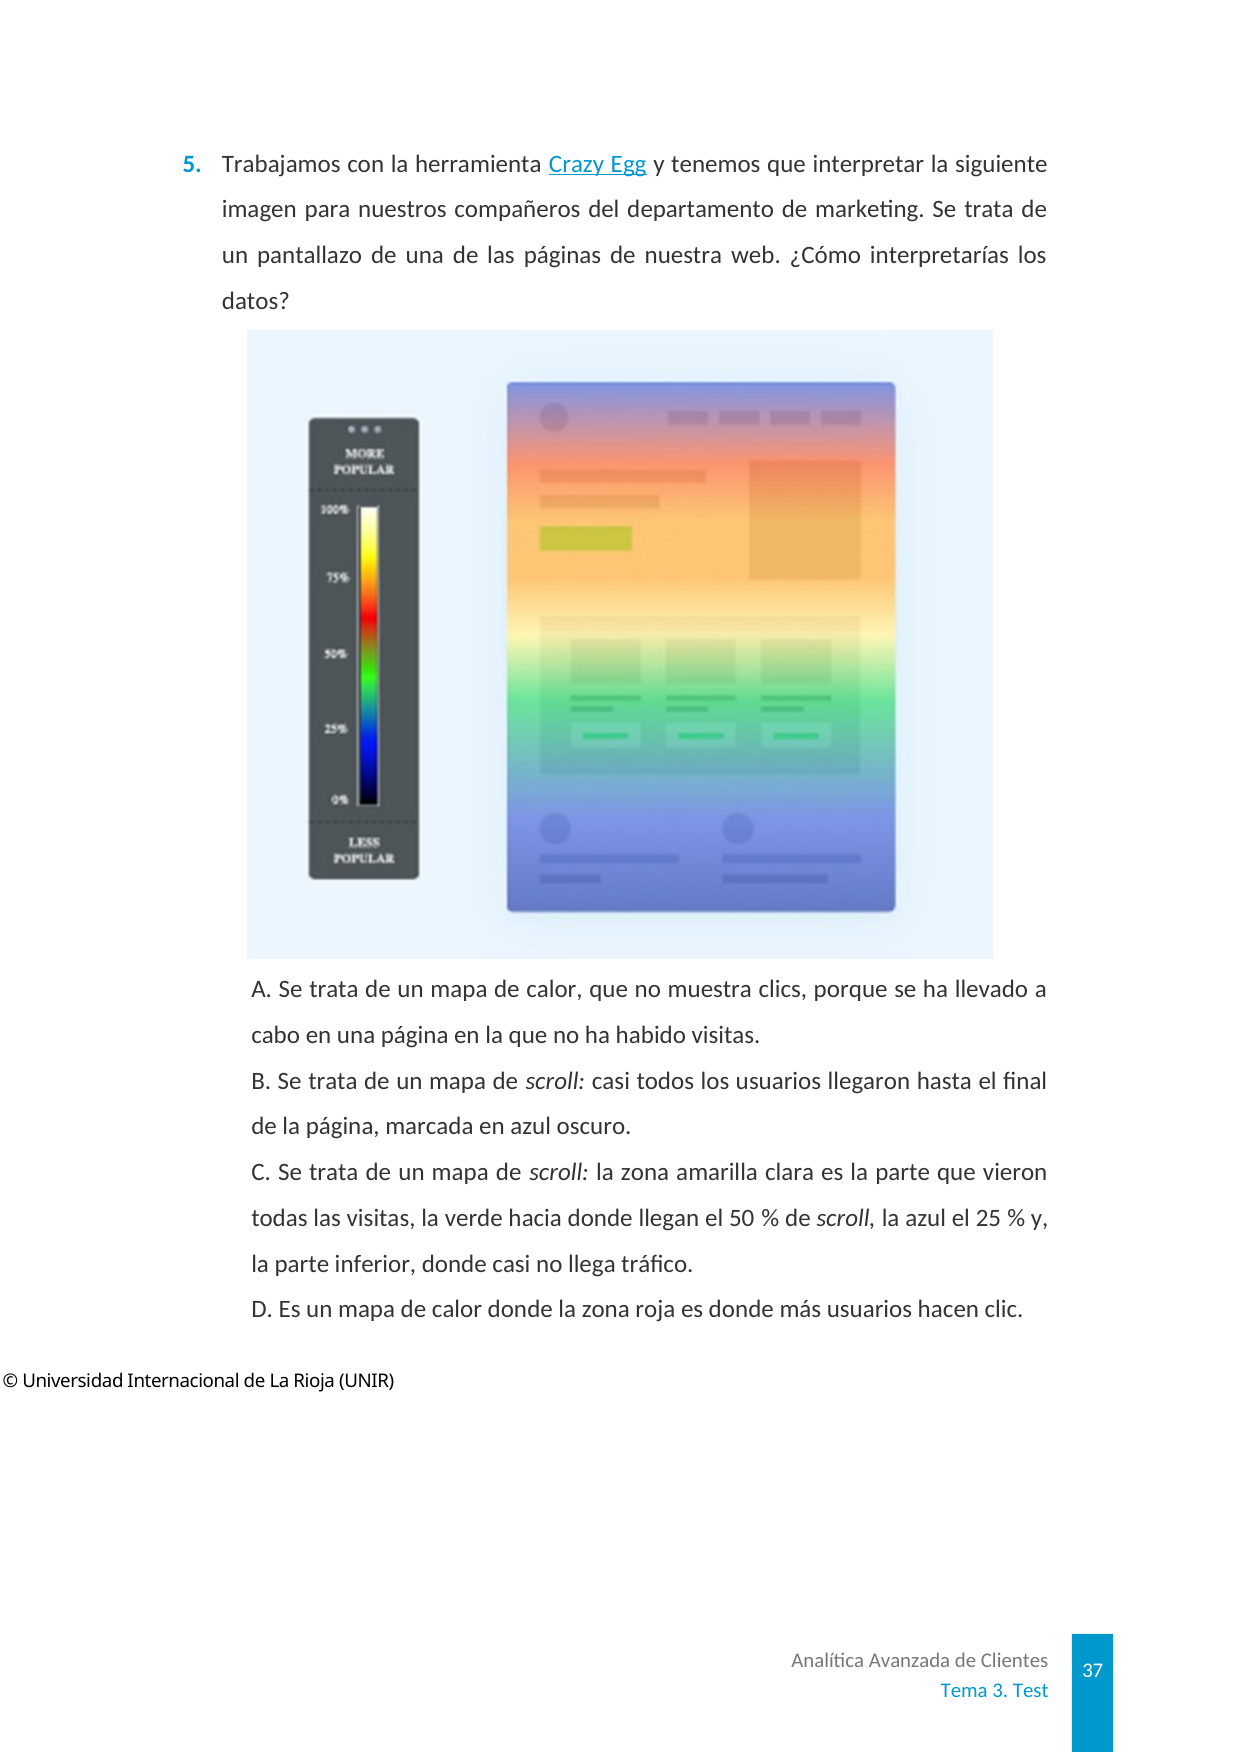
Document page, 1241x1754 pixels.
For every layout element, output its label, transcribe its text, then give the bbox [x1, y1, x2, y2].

picture [247, 330, 994, 959]
text D. Es un mapa de calor donde la zona roja es donde más usuarios hacen clic. [251, 1293, 1048, 1324]
list Trabajamos con la herramienta Crazy Egg y tenemos que interpretar la siguiente imagen para nuestros compañeros del departamento de marketing. Se trata de un pantallazo de una de las páginas de nuestra web. ¿Cómo interpretarías los datos? [192, 148, 1048, 315]
text B. Se trata de un mapa de scroll: casi todos los usuarios llegaron hasta el final de la página, marcada en azul oscuro. [251, 1065, 1048, 1141]
text C. Se trata de un mapa de scroll: la zona amarilla clara es la parte que vieron todas las visitas, la verde hacia donde llegan el 50 % de scroll, la azul el 25 % y, la parte inferior, donde casi no llega tráfico. [251, 1156, 1048, 1278]
text A. Se trata de un mapa de calor, que no muestra clics, porque se ha llevado a cabo en una página en la que no ha habido visitas. [251, 973, 1048, 1049]
